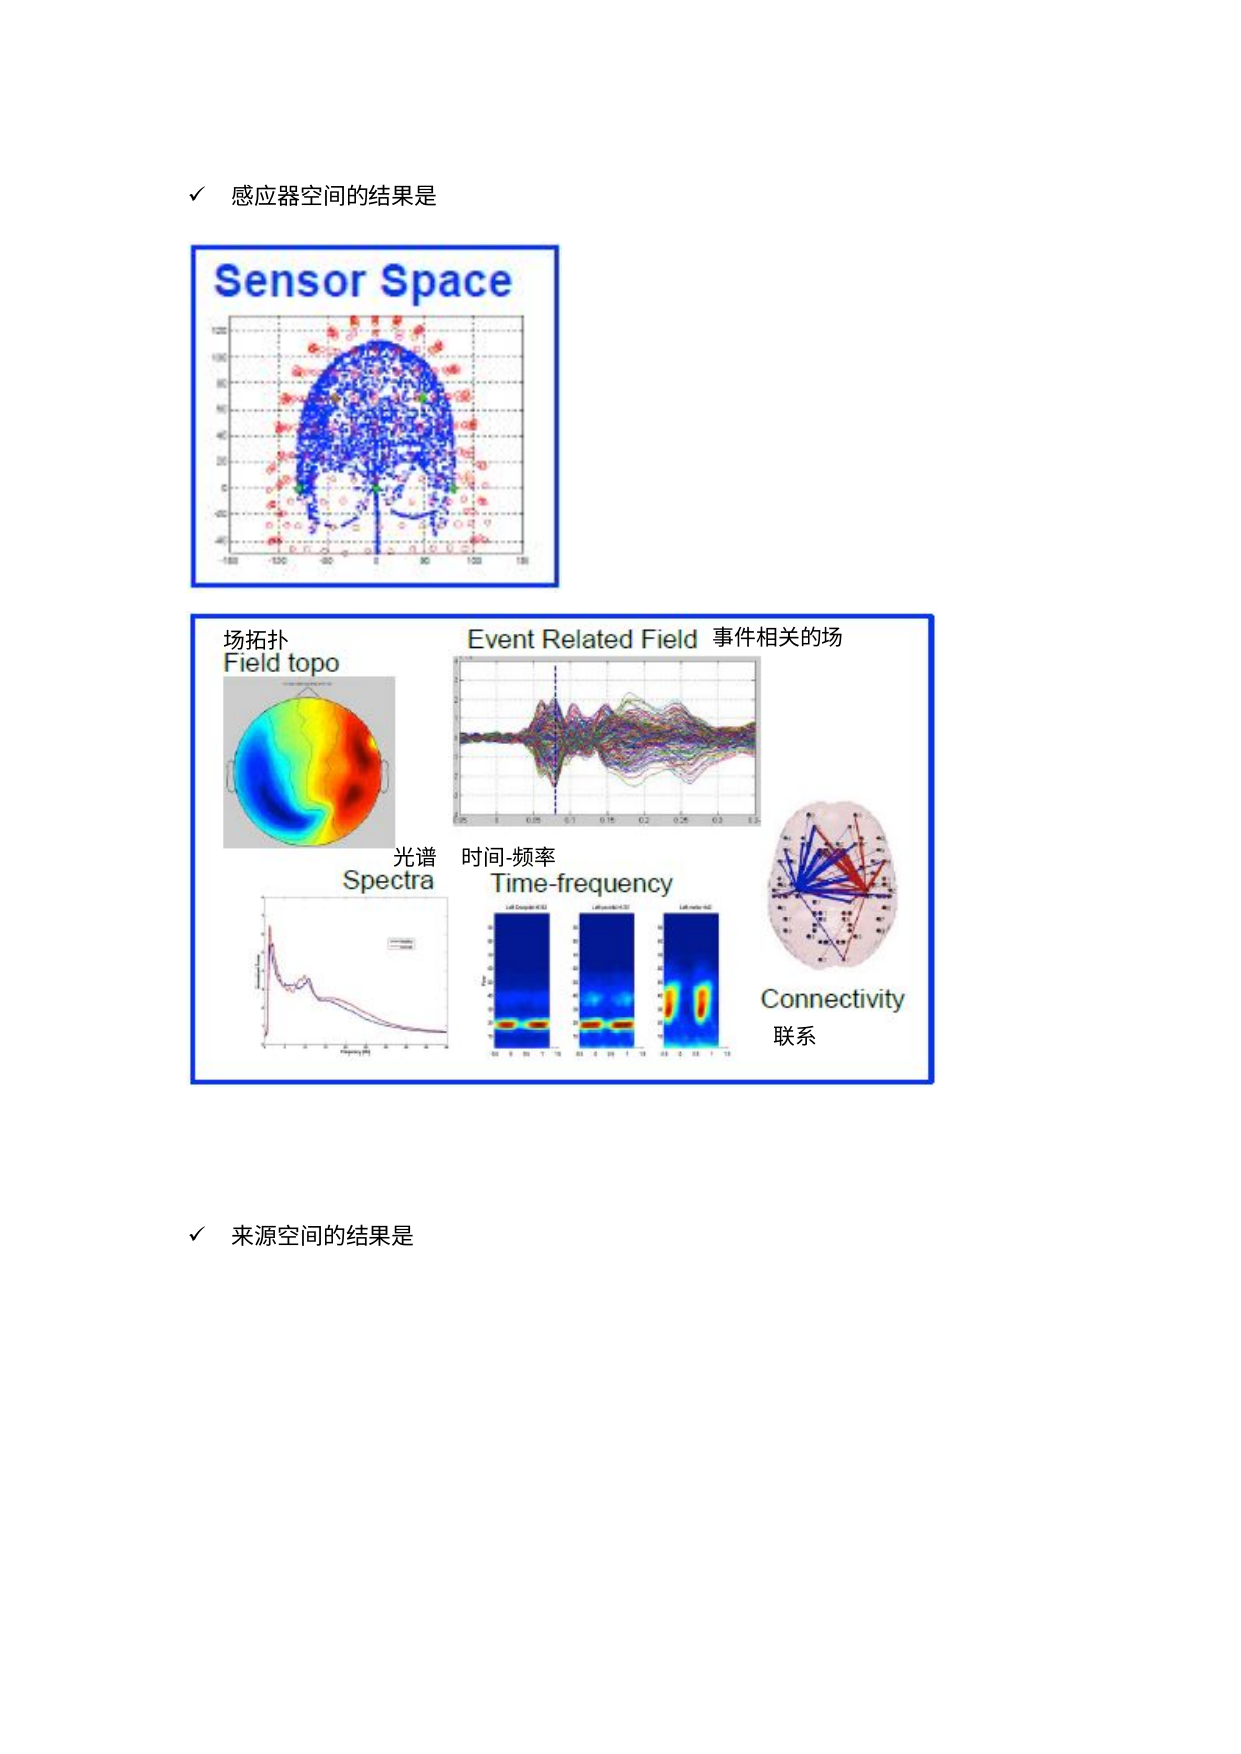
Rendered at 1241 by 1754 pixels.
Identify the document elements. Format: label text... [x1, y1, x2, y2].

picture [186, 611, 941, 1091]
list 来源空间的结果是 [187, 1202, 1053, 1267]
picture [187, 241, 562, 593]
list 感应器空间的结果是 [187, 162, 1053, 227]
